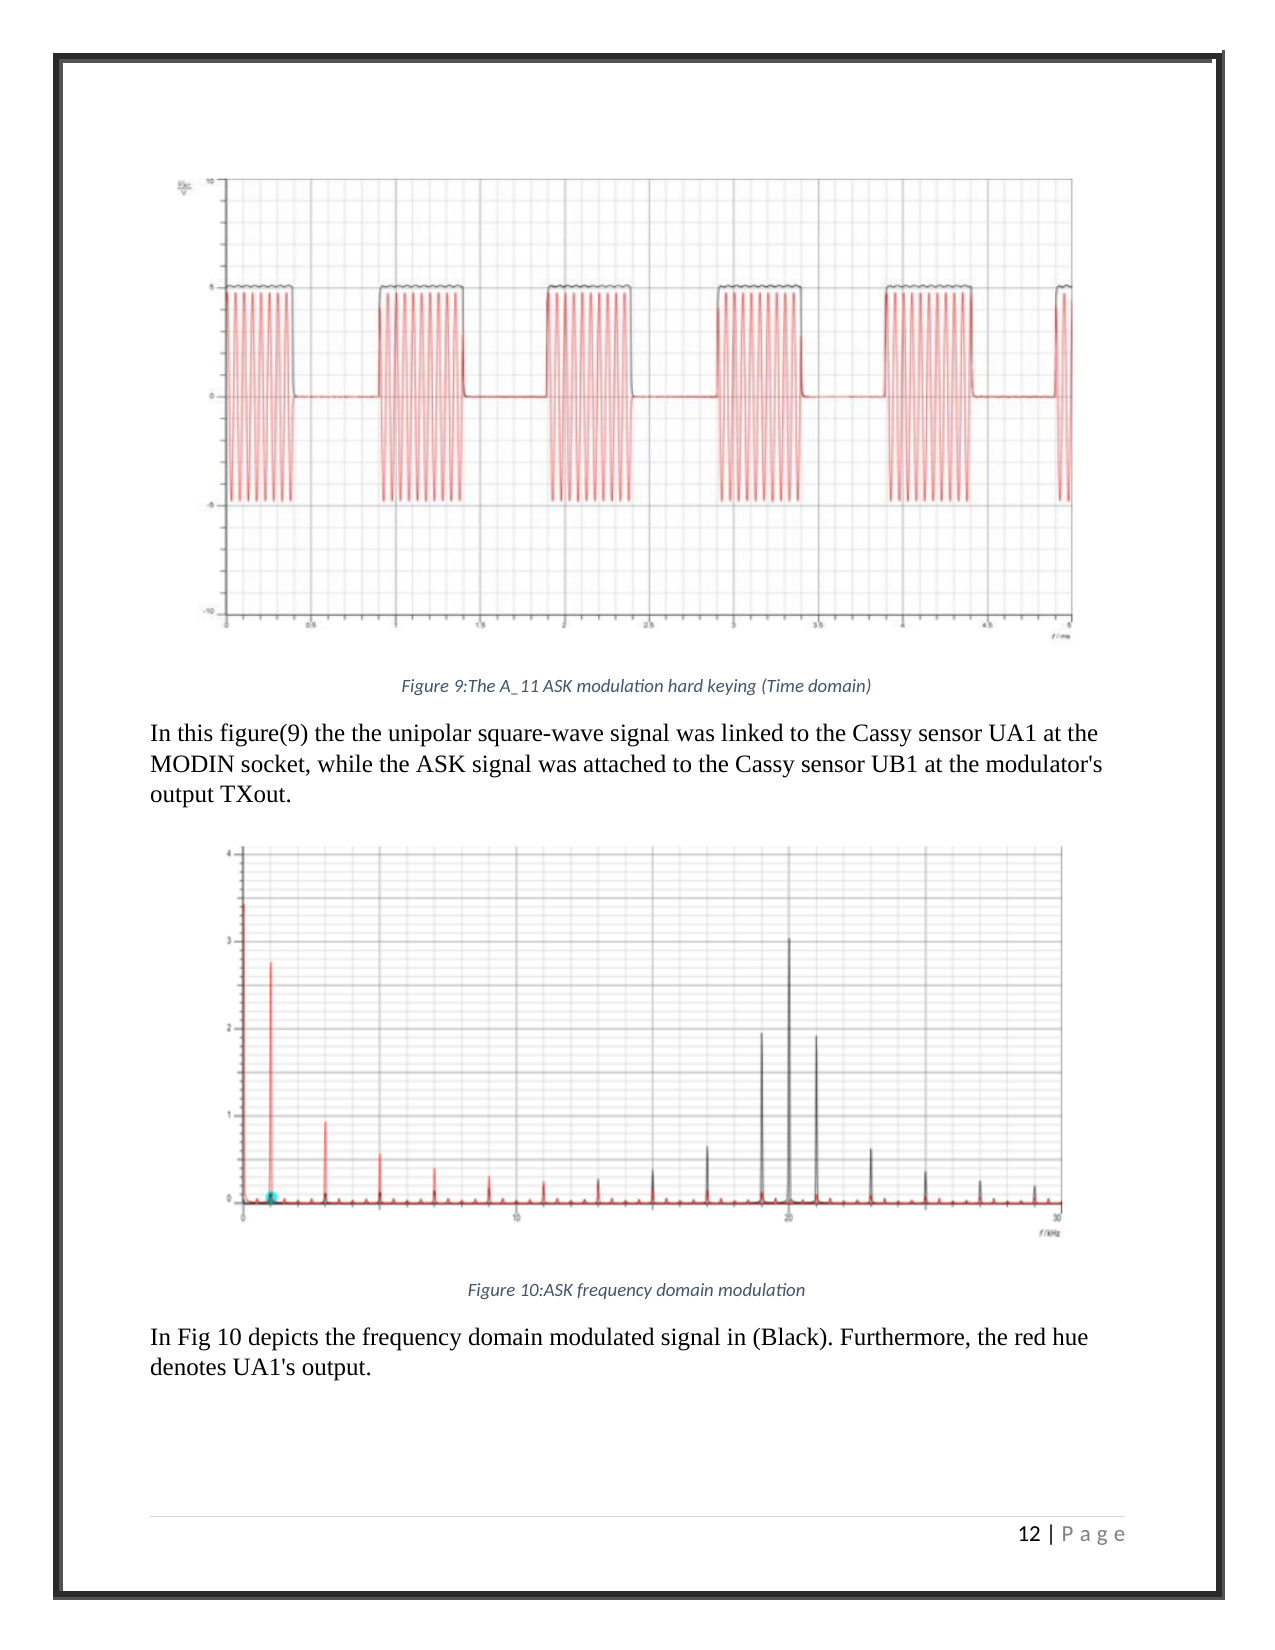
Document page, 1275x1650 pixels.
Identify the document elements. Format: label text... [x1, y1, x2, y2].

text Figure 9:The A_11 ASK modulation hard keying (Time domain) [150, 674, 1125, 697]
text Figure 10:ASK frequency domain modulation [150, 1278, 1125, 1301]
text In Fig 10 depicts the frequency domain modulated signal in (Black). Furthermore, the red hue denotes UA1's output. [150, 1322, 1125, 1381]
text In this figure(9) the the unipolar square-wave signal was linked to the Cassy sensor UA1 at the MODIN socket, while the ASK signal was attached to the Cassy sensor UB1 at the modulator's output TXout. [150, 718, 1125, 808]
picture [150, 826, 1125, 1260]
picture [150, 150, 1125, 657]
